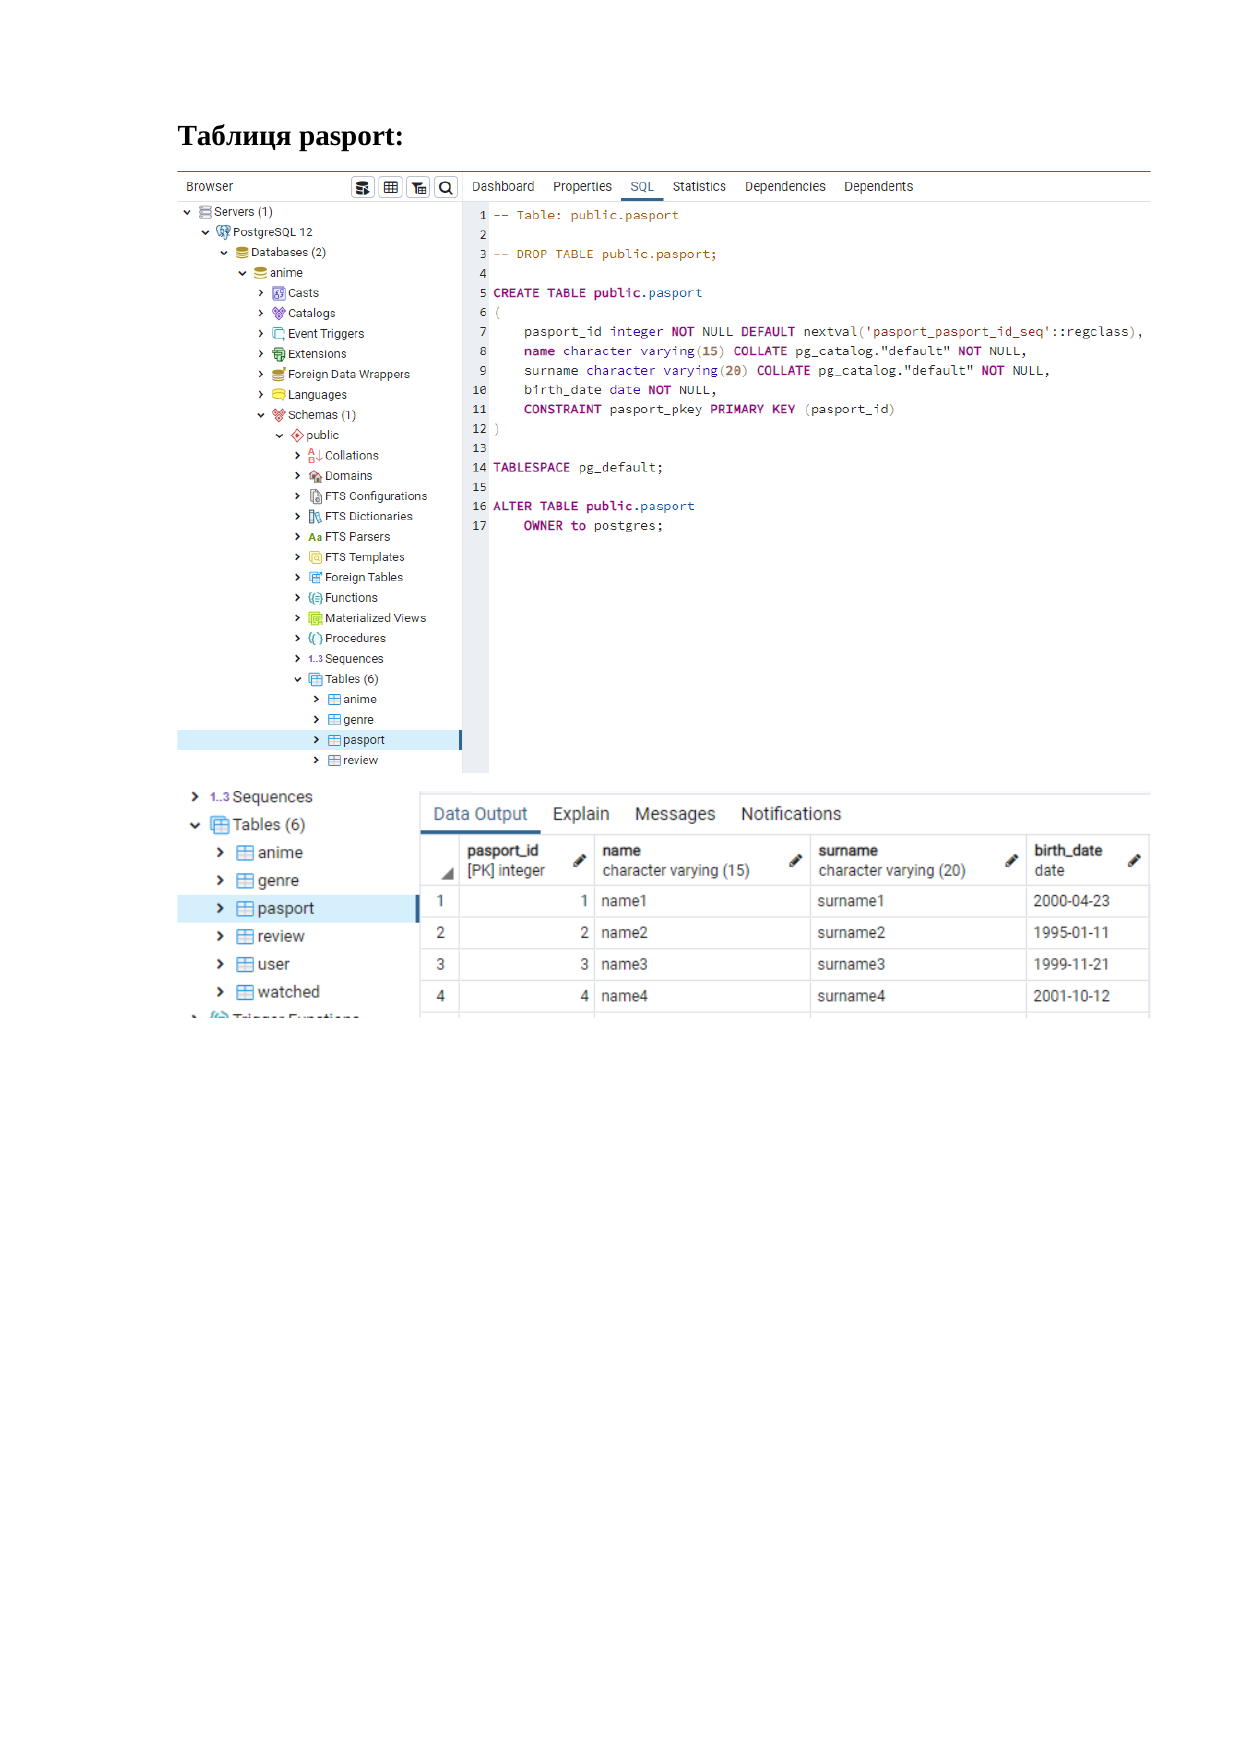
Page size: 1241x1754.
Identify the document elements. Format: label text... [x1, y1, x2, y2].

picture [177, 791, 1151, 1018]
picture [177, 171, 1151, 773]
text Таблиця pasport: [177, 118, 1152, 152]
